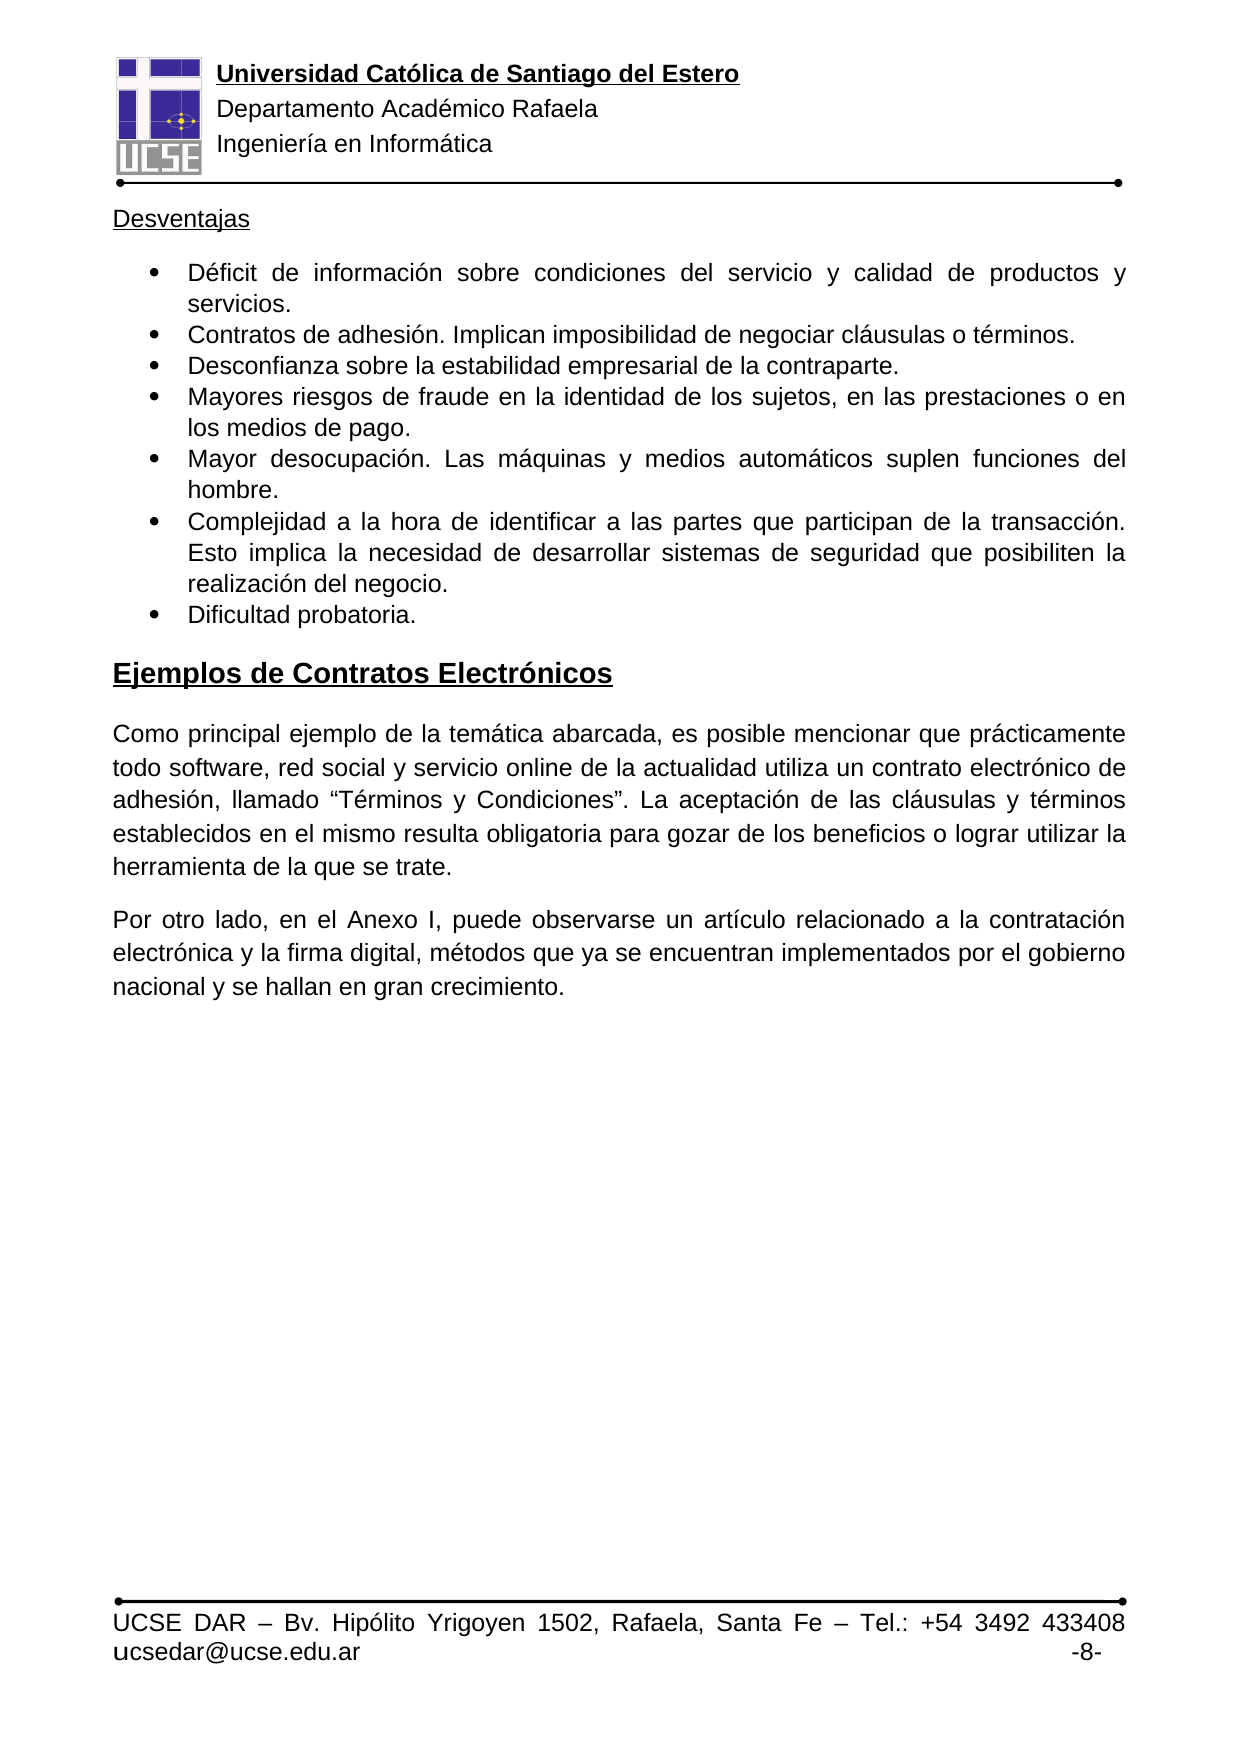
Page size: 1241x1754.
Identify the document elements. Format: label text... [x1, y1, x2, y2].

text Por otro lado, en el Anexo I, puede observarse un artículo relacionado a la contratación electrónica y la firma digital, métodos que ya se encuentran implementados por el gobierno nacional y se hallan en gran crecimiento. [112, 905, 1128, 1000]
list Déficit de información sobre condiciones del servicio y calidad de productos y servicios. [150, 258, 1128, 318]
list Complejidad a la hora de identificar a las partes que participan de la transacción. Esto implica la necesidad de desarrollar sistemas de seguridad que posibiliten la realización del negocio. [150, 507, 1128, 597]
text Como principal ejemplo de la temática abarcada, es posible mencionar que prácticamente todo software, red social y servicio online de la actualidad utiliza un contrato electrónico de adhesión, llamado “Términos y Condiciones”. La aceptación de las cláusulas y términos establecidos en el mismo resulta obligatoria para gozar de los beneficios o lograr utilizar la herramienta de la que se trate. [112, 719, 1128, 880]
list Desconfianza sobre la estabilidad empresarial de la contraparte. [150, 351, 1128, 380]
list Mayor desocupación. Las máquinas y medios automáticos suplen funciones del hombre. [150, 444, 1128, 504]
subtitle Ejemplos de Contratos Electrónicos [112, 656, 1128, 689]
list Dificultad probatoria. [150, 600, 1128, 629]
list Mayores riesgos de fraude en la identidad de los sujetos, en las prestaciones o en los medios de pago. [150, 382, 1128, 442]
subtitle Desventajas [112, 204, 1128, 233]
picture [116, 56, 204, 176]
list Contratos de adhesión. Implican imposibilidad de negociar cláusulas o términos. [150, 320, 1128, 349]
